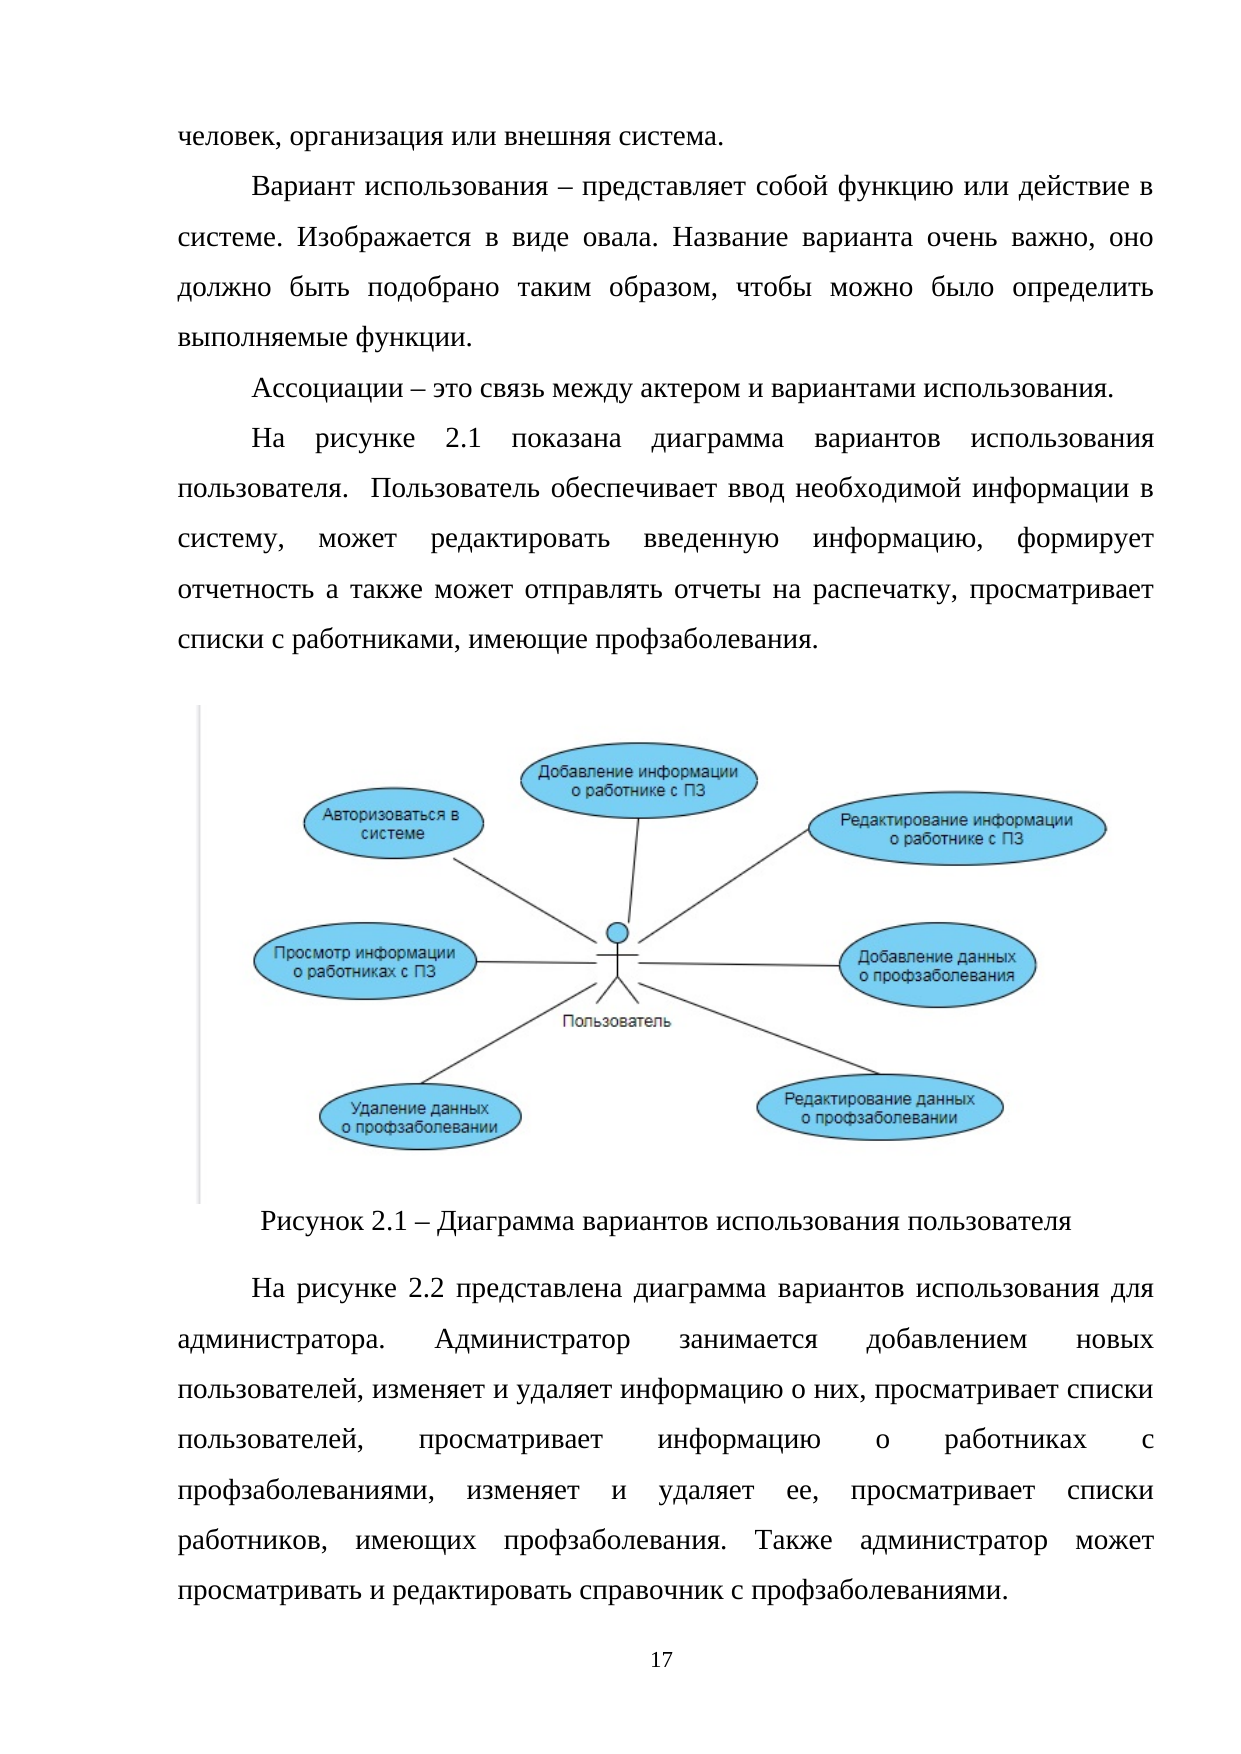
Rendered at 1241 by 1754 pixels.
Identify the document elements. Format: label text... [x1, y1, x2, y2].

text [177, 118, 1155, 152]
text На рисунке 2.1 показана диаграмма вариантов использования пользователя. Пользователь обеспечивает ввод необходимой информации в систему, может редактировать введенную информацию, формирует отчетность а также может отправлять отчеты на распечатку, просматривает списки с работниками, имеющие профзаболевания. [177, 420, 1155, 655]
text Рисунок 2.1 – Диаграмма вариантов использования пользователя [177, 1203, 1155, 1237]
text Ассоциации – это связь между актером и вариантами использования. [177, 370, 1155, 403]
text Вариант использования – представляет собой функцию или действие в системе. Изображается в виде овала. Название варианта очень важно, оно должно быть подобрано таким образом, чтобы можно было определить выполняемые функции. [177, 168, 1155, 353]
picture [195, 705, 1133, 1204]
text На рисунке 2.2 представлена диаграмма вариантов использования для администратора. Администратор занимается добавлением новых пользователей, изменяет и удаляет информацию о них, просматривает списки пользователей, просматривает информацию о работниках с профзаболеваниями, изменяет и удаляет ее, просматривает списки работников, имеющих профзаболевания. Также администратор может просматривать и редактировать справочник с профзаболеваниями. [177, 1271, 1155, 1606]
